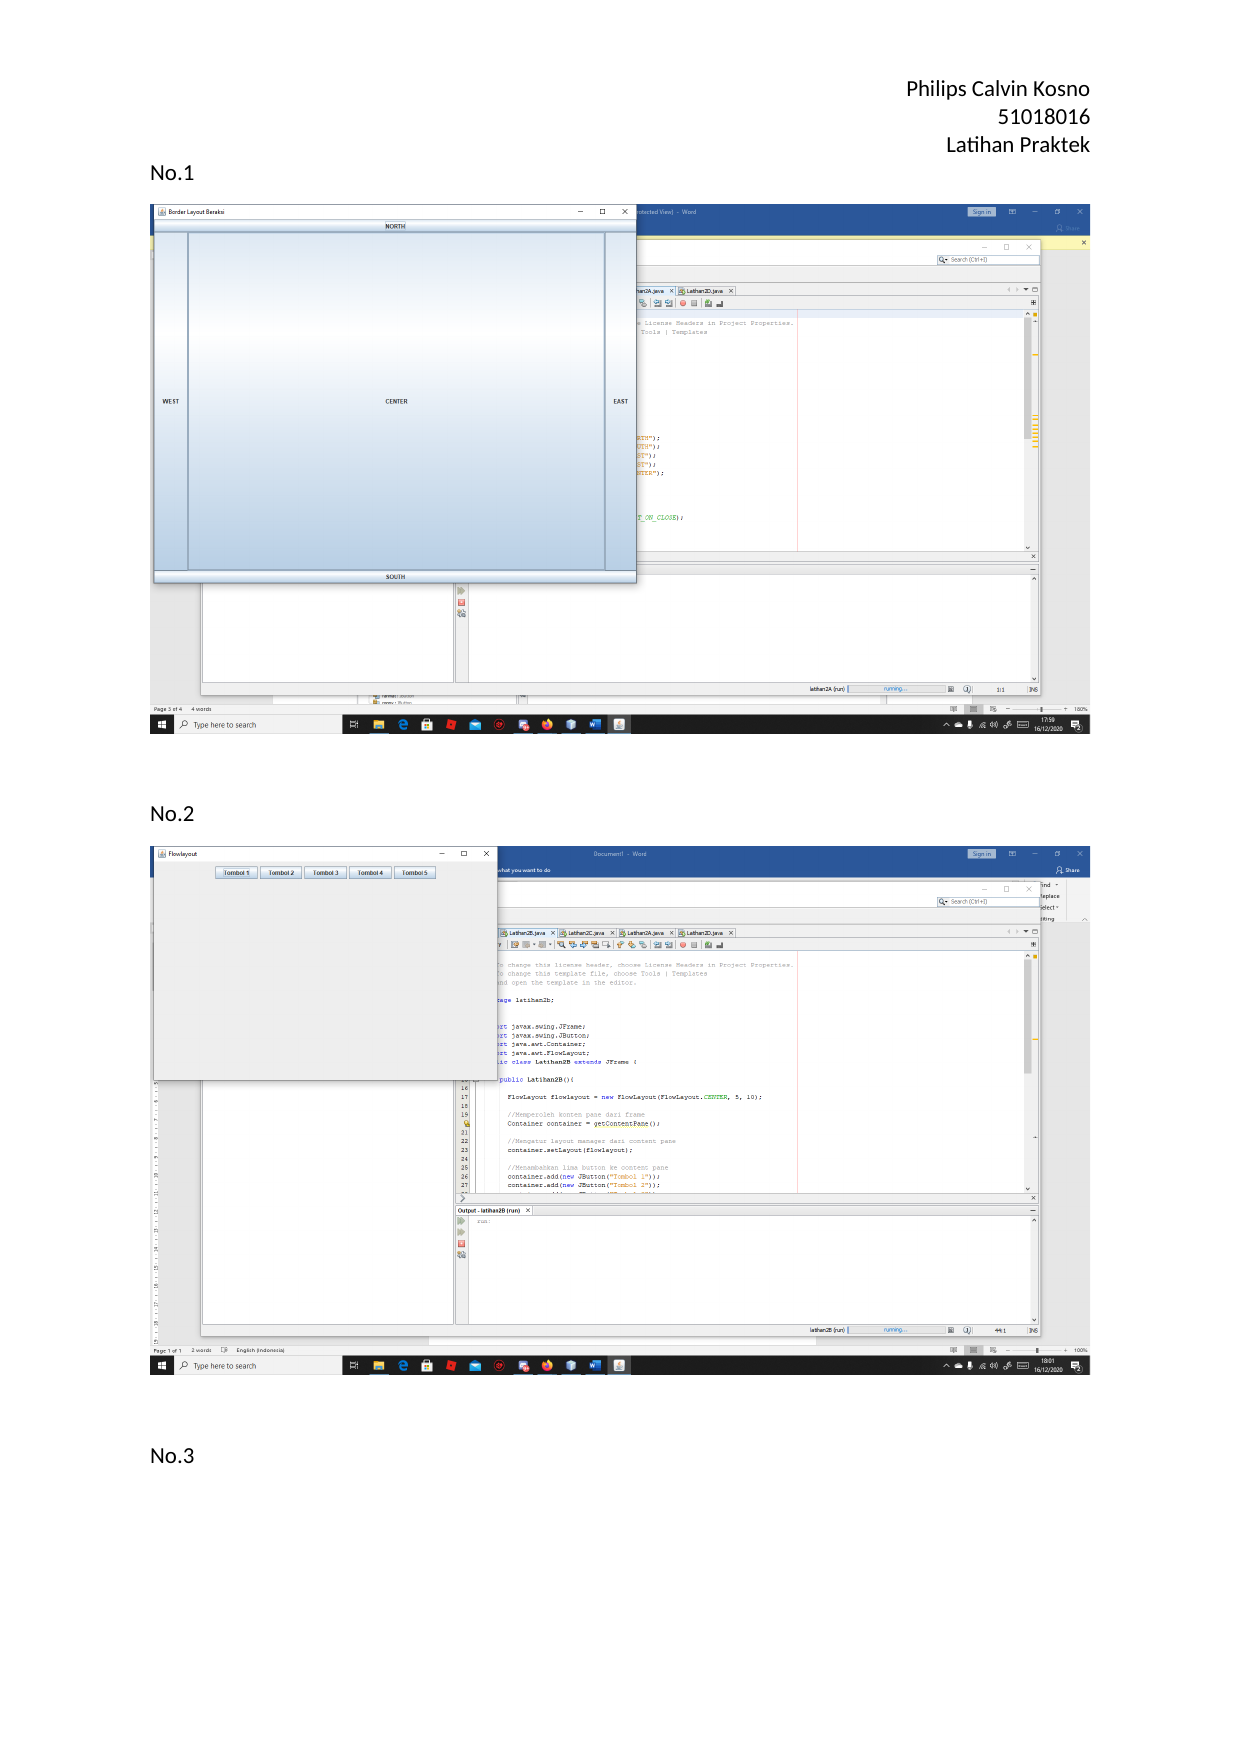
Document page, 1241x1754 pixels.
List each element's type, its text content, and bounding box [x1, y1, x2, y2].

text No.1 [150, 158, 1090, 186]
text No.2 [150, 799, 1090, 827]
text No.3 [150, 1441, 1090, 1469]
picture [150, 204, 1091, 734]
picture [150, 846, 1091, 1375]
